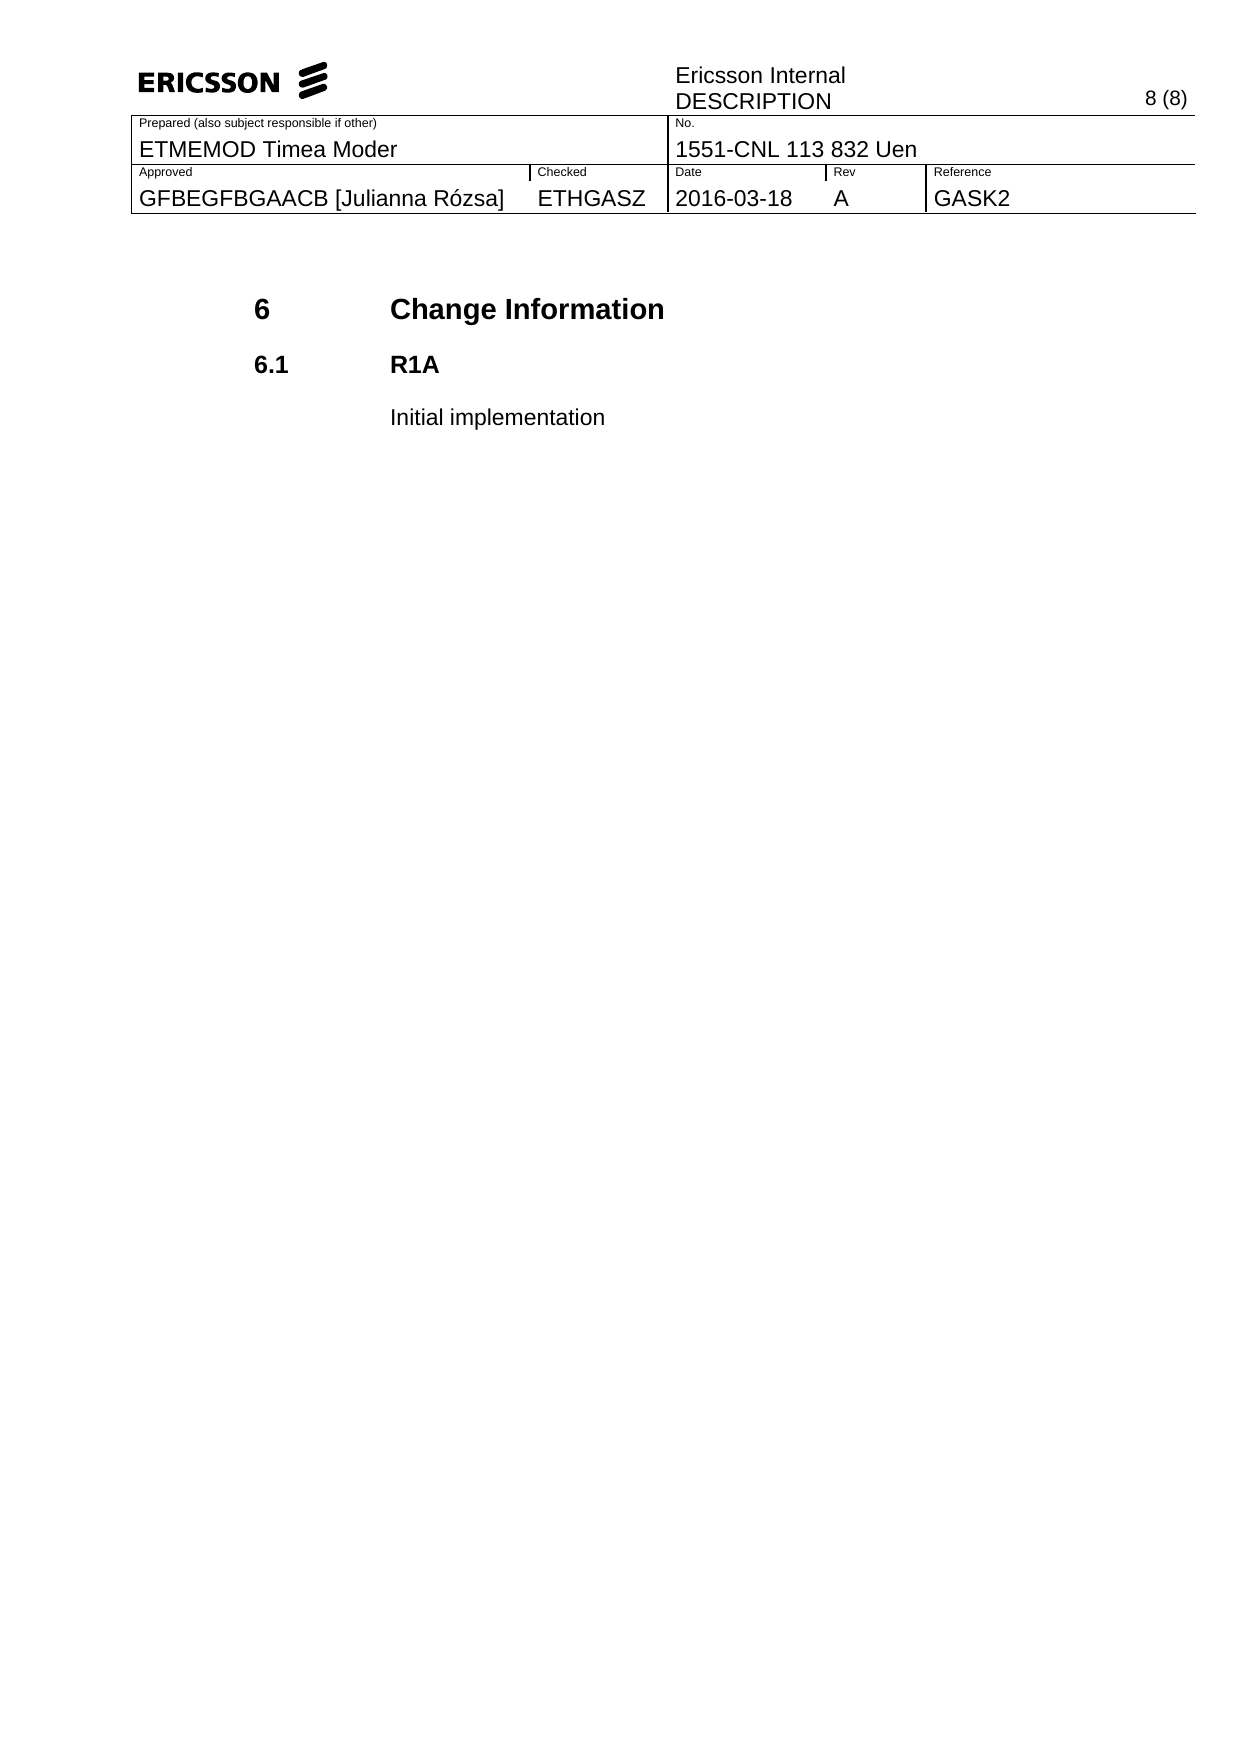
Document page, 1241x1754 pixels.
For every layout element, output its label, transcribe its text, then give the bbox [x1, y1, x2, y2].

subtitle Change Information [254, 292, 1181, 325]
subtitle R1A [254, 350, 1181, 379]
text Initial implementation [390, 404, 1181, 430]
